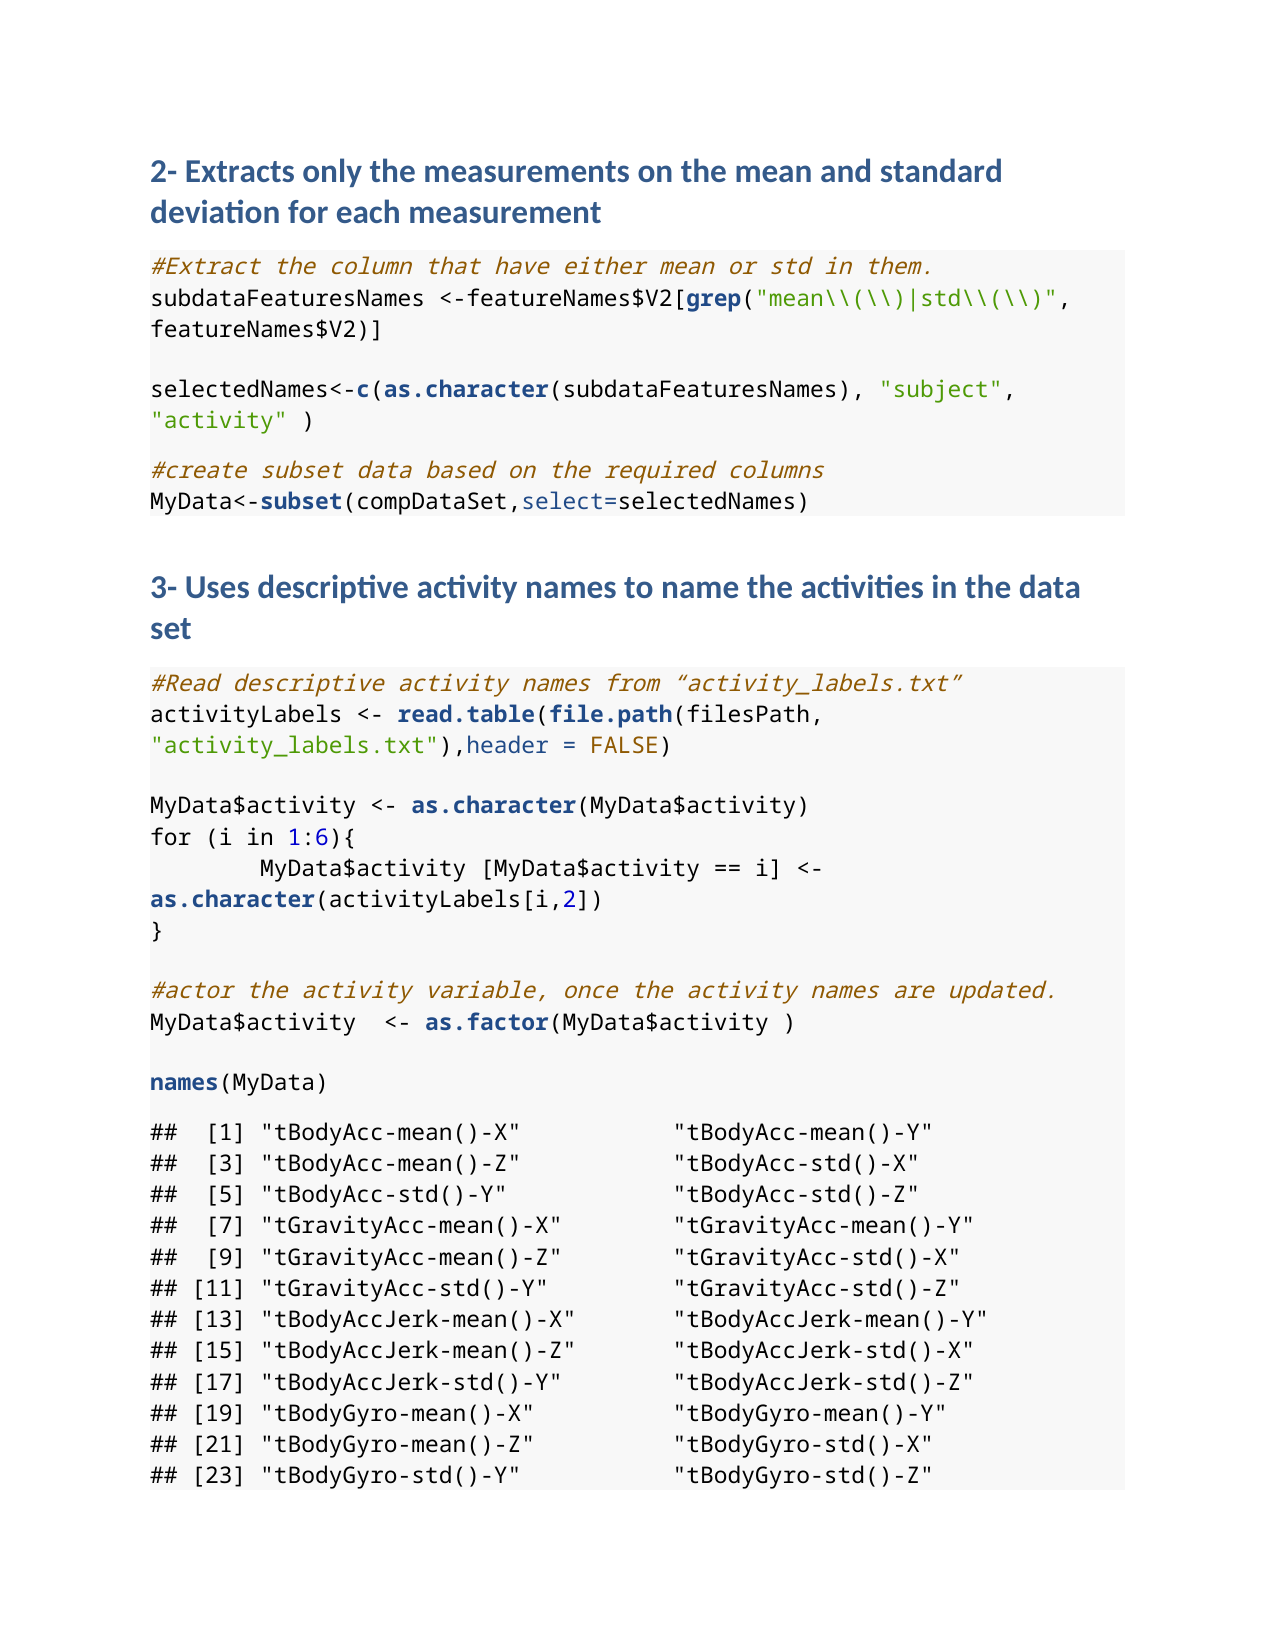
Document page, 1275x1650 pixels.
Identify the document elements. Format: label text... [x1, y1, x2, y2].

text #create subset data based on the required columns MyData<-subset(compDataSet,select=selectedNames) [810, 454, 1125, 516]
subtitle 3- Uses descriptive activity names to name the activities in the data set [150, 566, 1125, 648]
subtitle 2- Extracts only the measurements on the mean and standard deviation for each measurement [150, 150, 1125, 231]
text #Read descriptive activity names from “activity_labels.txt” activityLabels <- read.table(file.path(filesPath, "activity_labels.txt"),header = FALSE) MyData$activity <- as.character(MyData$activity) for (i in 1:6){ MyData$activity [MyData$activity == i] <- as.character(activityLabels[i,2]) } #actor the activity variable, once the activity names are updated. MyData$activity <- as.factor(MyData$activity ) names(MyData) [150, 667, 1125, 1097]
text #Extract the column that have either mean or std in them. subdataFeaturesNames <-featureNames$V2[grep("mean\\(\\)|std\\(\\)", featureNames$V2)] selectedNames<-c(as.character(subdataFeaturesNames), "subject", "activity" ) [150, 250, 1125, 435]
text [150, 1115, 1125, 1490]
